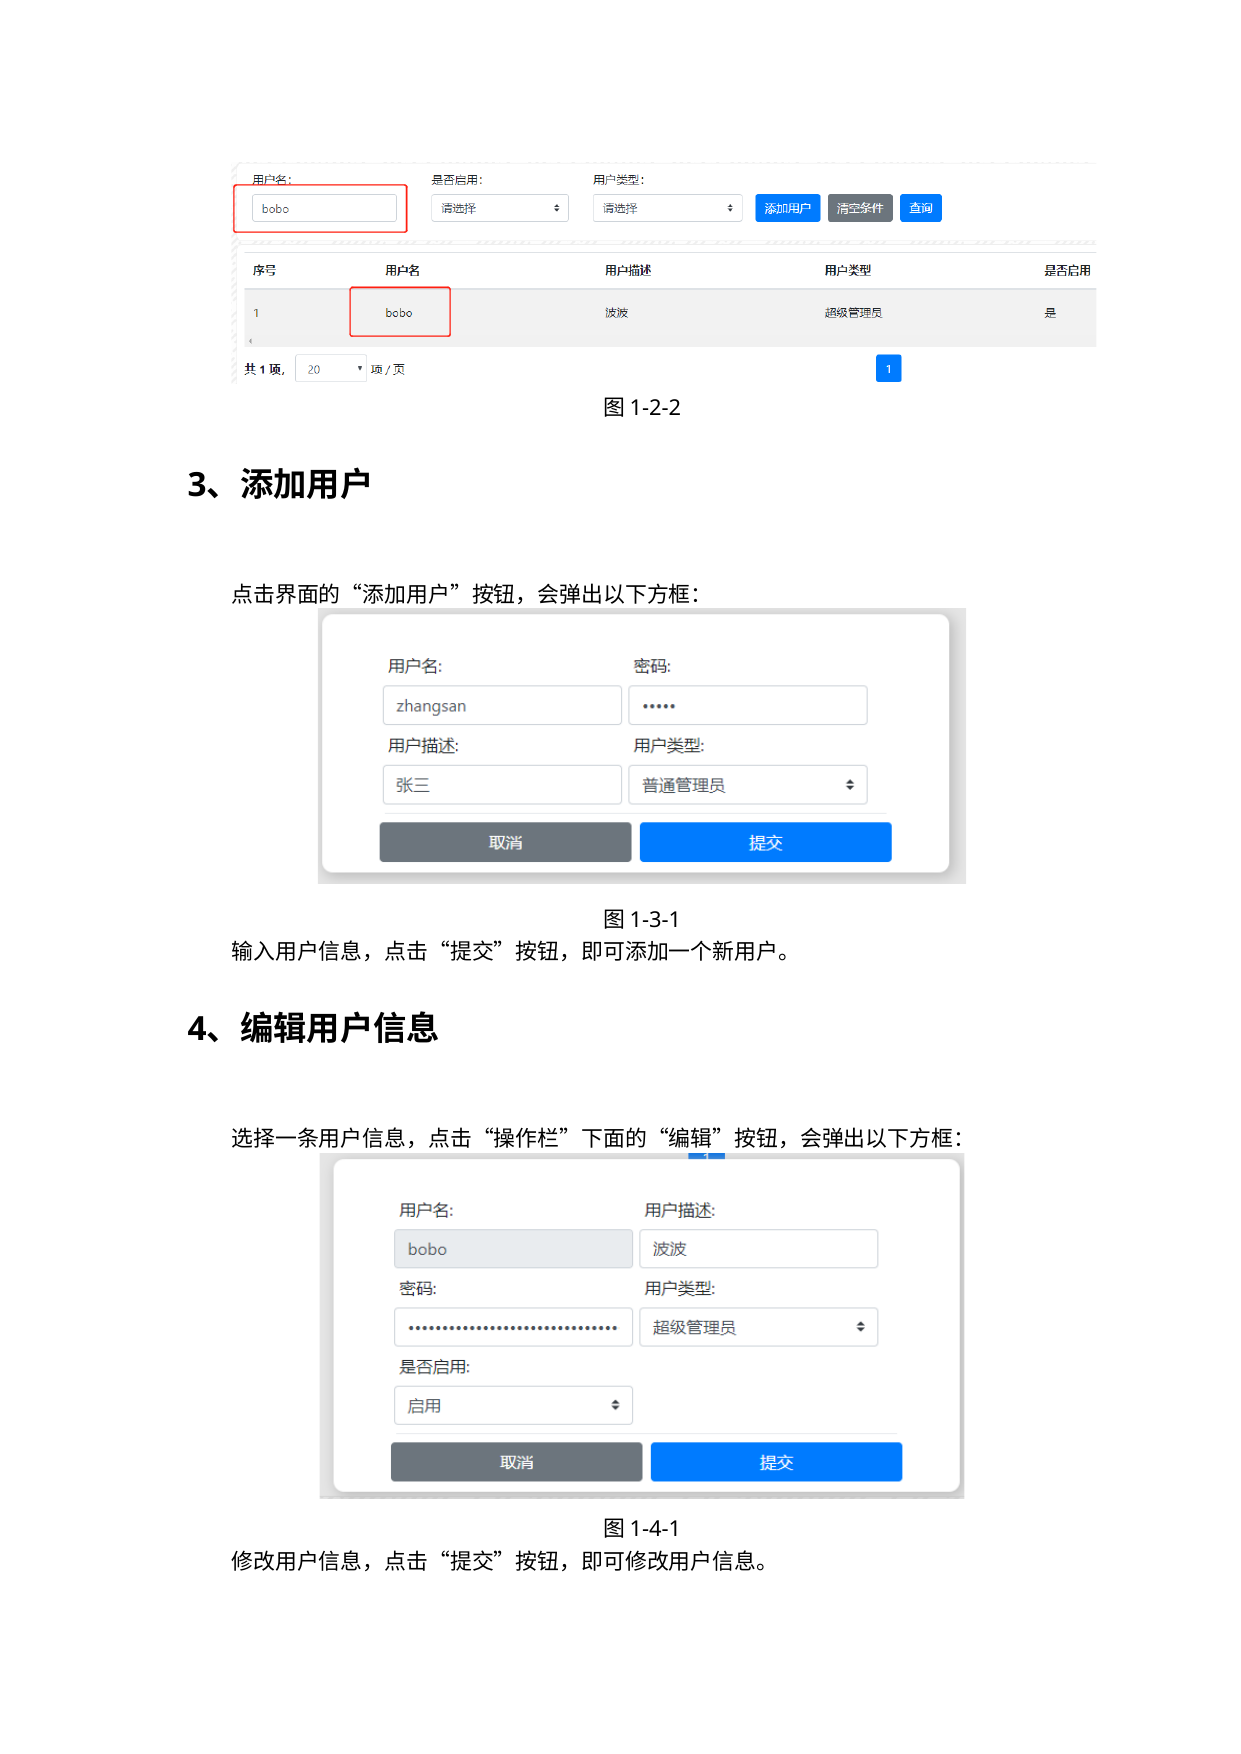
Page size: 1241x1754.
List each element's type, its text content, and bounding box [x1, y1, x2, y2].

picture [231, 162, 1097, 384]
text 点击界面的“添加用户”按钮，会弹出以下方框： [231, 576, 1053, 609]
text 图1-3-1 [231, 901, 1053, 934]
picture [319, 1153, 965, 1499]
text 图1-2-2 [231, 389, 1053, 422]
text 图1-4-1 [231, 1511, 1053, 1543]
picture [317, 608, 967, 884]
subtitle 3、添加用户 [187, 449, 1053, 514]
text 修改用户信息，点击“提交”按钮，即可修改用户信息。 [231, 1543, 1053, 1576]
subtitle 4、编辑用户信息 [187, 993, 1053, 1058]
text 选择一条用户信息，点击“操作栏”下面的“编辑”按钮，会弹出以下方框： [231, 1121, 1053, 1153]
text 输入用户信息，点击“提交”按钮，即可添加一个新用户。 [231, 934, 1053, 966]
